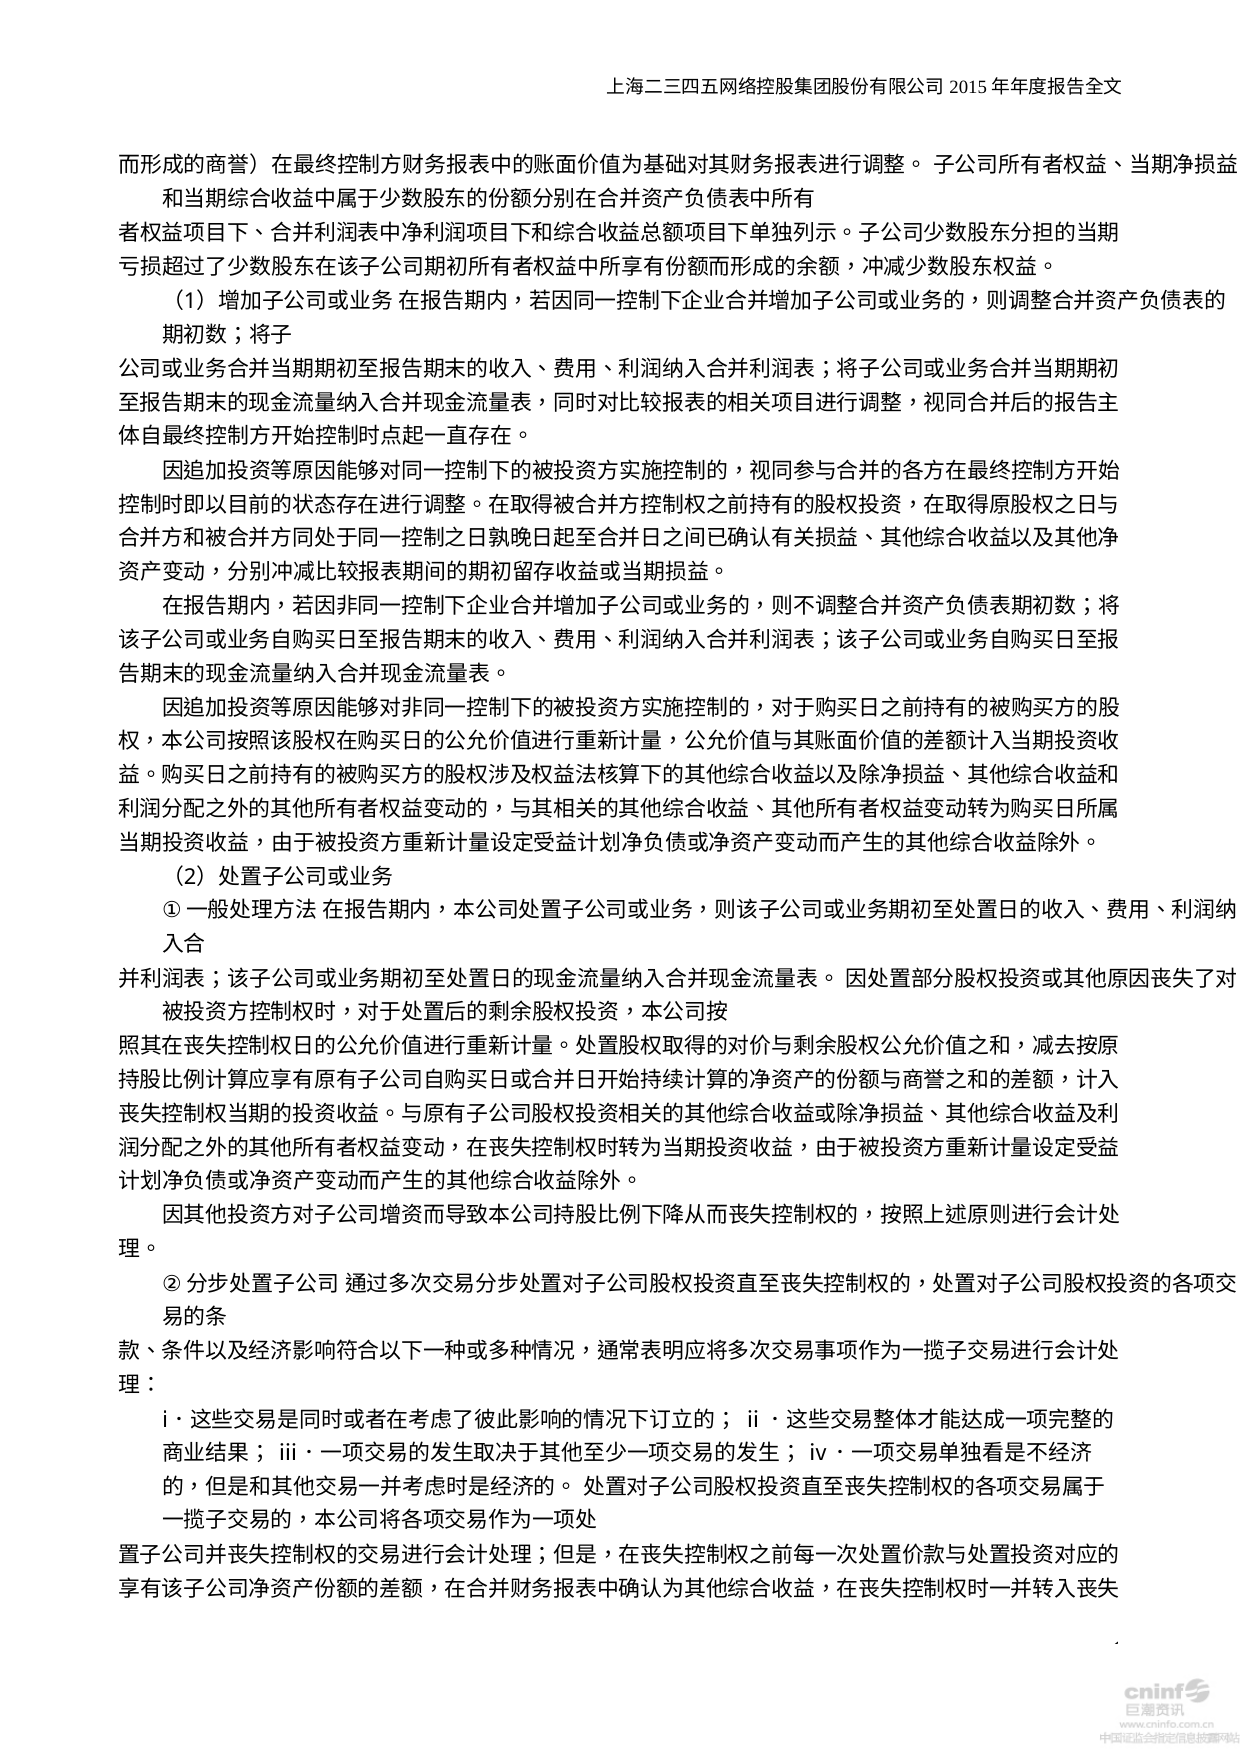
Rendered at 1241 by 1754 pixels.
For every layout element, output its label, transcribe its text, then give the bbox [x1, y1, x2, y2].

subtitle ①一般处理方法 在报告期内，本公司处置子公司或业务，则该子公司或业务期初至处置日的收入、费用、利润纳入合 [162, 894, 1240, 958]
subtitle 因追加投资等原因能够对非同一控制下的被投资方实施控制的，对于购买日之前持有的被购买方的股 权，本公司按照该股权在购买日的公允价值进行重新计量，公允价值与其账面价值的差额计入当期投资收 益。购买日之前持有的被购买方的股权涉及权益法核算下的其他综合收益以及除净损益、其他综合收益和 利润分配之外的其他所有者权益变动的，与其相关的其他综合收益、其他所有者权益变动转为购买日所属 当期投资收益，由于被投资方重新计量设定受益计划净负债或净资产变动而产生的其他综合收益除外。 [118, 692, 1122, 856]
subtitle （1）增加子公司或业务 在报告期内，若因同一控制下企业合并增加子公司或业务的，则调整合并资产负债表的期初数；将子 [162, 285, 1240, 349]
subtitle 在报告期内，若因非同一控制下企业合并增加子公司或业务的，则不调整合并资产负债表期初数；将 该子公司或业务自购买日至报告期末的收入、费用、利润纳入合并利润表；该子公司或业务自购买日至报 告期末的现金流量纳入合并现金流量表。 [118, 590, 1122, 687]
subtitle 者权益项目下、合并利润表中净利润项目下和综合收益总额项目下单独列示。子公司少数股东分担的当期 亏损超过了少数股东在该子公司期初所有者权益中所享有份额而形成的余额，冲减少数股东权益。 [118, 217, 1122, 281]
picture [1099, 1673, 1241, 1754]
subtitle 公司或业务合并当期期初至报告期末的收入、费用、利润纳入合并利润表；将子公司或业务合并当期期初 至报告期末的现金流量纳入合并现金流量表，同时对比较报表的相关项目进行调整，视同合并后的报告主 体自最终控制方开始控制时点起一直存在。 [118, 353, 1122, 450]
subtitle ⅰ．这些交易是同时或者在考虑了彼此影响的情况下订立的； ⅱ．这些交易整体才能达成一项完整的商业结果； ⅲ．一项交易的发生取决于其他至少一项交易的发生； ⅳ．一项交易单独看是不经济的，但是和其他交易一并考虑时是经济的。 处置对子公司股权投资直至丧失控制权的各项交易属于一揽子交易的，本公司将各项交易作为一项处 [162, 1403, 1124, 1534]
subtitle 照其在丧失控制权日的公允价值进行重新计量。处置股权取得的对价与剩余股权公允价值之和，减去按原 持股比例计算应享有原有子公司自购买日或合并日开始持续计算的净资产的份额与商誉之和的差额，计入 丧失控制权当期的投资收益。与原有子公司股权投资相关的其他综合收益或除净损益、其他综合收益及利 润分配之外的其他所有者权益变动，在丧失控制权时转为当期投资收益，由于被投资方重新计量设定受益 计划净负债或净资产变动而产生的其他综合收益除外。 [118, 1031, 1122, 1195]
subtitle 因其他投资方对子公司增资而导致本公司持股比例下降从而丧失控制权的，按照上述原则进行会计处 理。 [118, 1199, 1122, 1263]
subtitle 置子公司并丧失控制权的交易进行会计处理；但是，在丧失控制权之前每一次处置价款与处置投资对应的 享有该子公司净资产份额的差额，在合并财务报表中确认为其他综合收益，在丧失控制权时一并转入丧失 [118, 1539, 1122, 1602]
subtitle （2）处置子公司或业务 [162, 861, 1240, 891]
subtitle 而形成的商誉）在最终控制方财务报表中的账面价值为基础对其财务报表进行调整。 子公司所有者权益、当期净损益和当期综合收益中属于少数股东的份额分别在合并资产负债表中所有 [118, 149, 1240, 212]
subtitle 因追加投资等原因能够对同一控制下的被投资方实施控制的，视同参与合并的各方在最终控制方开始 控制时即以目前的状态存在进行调整。在取得被合并方控制权之前持有的股权投资，在取得原股权之日与 合并方和被合并方同处于同一控制之日孰晚日起至合并日之间已确认有关损益、其他综合收益以及其他净 资产变动，分别冲减比较报表期间的期初留存收益或当期损益。 [118, 455, 1122, 586]
subtitle ②分步处置子公司 通过多次交易分步处置对子公司股权投资直至丧失控制权的，处置对子公司股权投资的各项交易的条 [162, 1267, 1240, 1331]
subtitle 款、条件以及经济影响符合以下一种或多种情况，通常表明应将多次交易事项作为一揽子交易进行会计处 理： [118, 1336, 1122, 1399]
subtitle 并利润表；该子公司或业务期初至处置日的现金流量纳入合并现金流量表。 因处置部分股权投资或其他原因丧失了对被投资方控制权时，对于处置后的剩余股权投资，本公司按 [118, 962, 1240, 1026]
